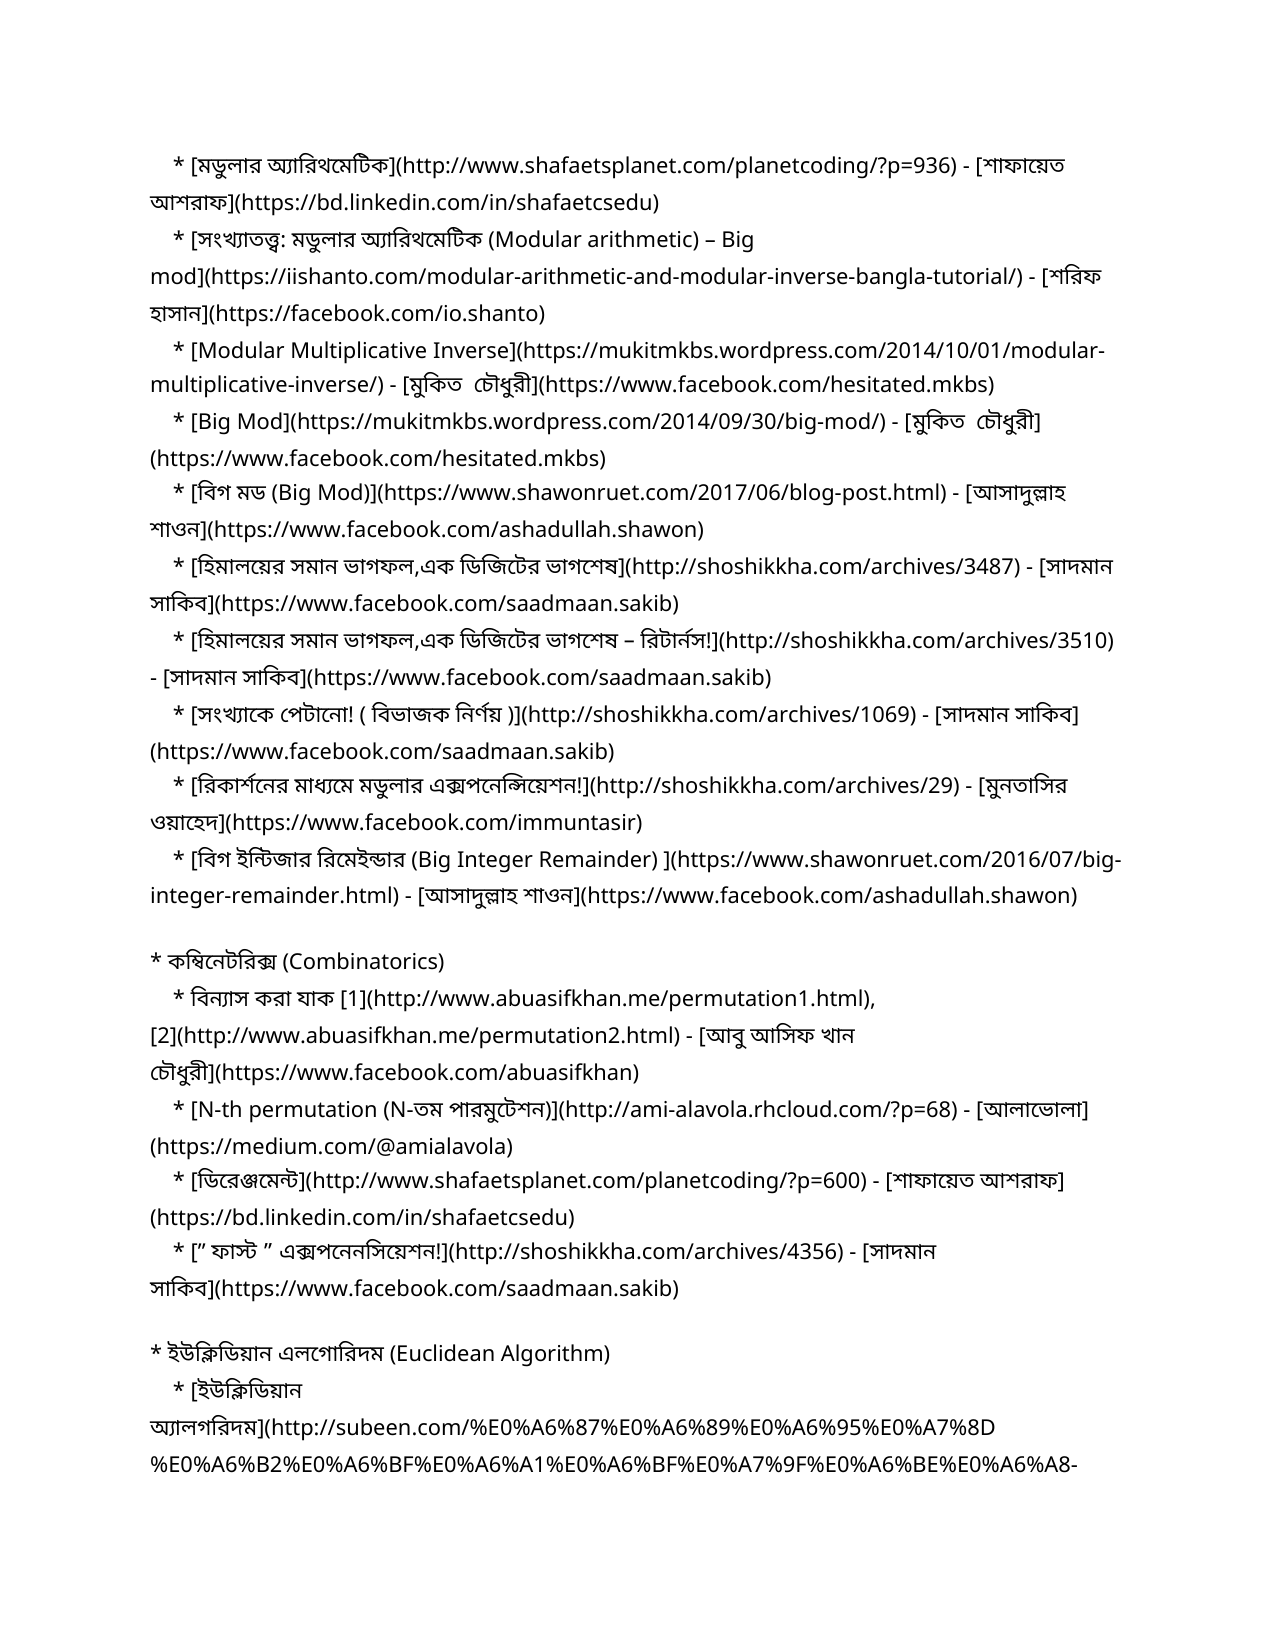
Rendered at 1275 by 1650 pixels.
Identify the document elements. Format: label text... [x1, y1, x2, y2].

text * [Modular Multiplicative Inverse](https://mukitmkbs.wordpress.com/2014/10/01/modular-multiplicative-inverse/) - [মুকিত চৌধুরী](https://www.facebook.com/hesitated.mkbs) [150, 335, 1125, 401]
text * [হিমালয়ের সমান ভাগফল,এক ডিজিটের ভাগশেষ](http://shoshikkha.com/archives/3487) - [সাদমান সাকিব](https://www.facebook.com/saadmaan.sakib) [150, 551, 1125, 620]
text * [মডুলার অ্যারিথমেটিক](http://www.shafaetsplanet.com/planetcoding/?p=936) - [শাফায়েত আশরাফ](https://bd.linkedin.com/in/shafaetcsedu) [150, 150, 1125, 219]
text * বিন্যাস করা যাক [1](http://www.abuasifkhan.me/permutation1.html), [2](http://www.abuasifkhan.me/permutation2.html) - [আবু আসিফ খান চৌধুরী](https://www.facebook.com/abuasifkhan) [150, 983, 1125, 1089]
text * [রিকার্শনের মাধ্যমে মডুলার এক্সপনেন্সিয়েশন!](http://shoshikkha.com/archives/29) - [মুনতাসির ওয়াহেদ](https://www.facebook.com/immuntasir) [150, 770, 1125, 839]
text * [N-th permutation (N-তম পারমুটেশন)](http://ami-alavola.rhcloud.com/?p=68) - [আলাভোলা](https://medium.com/@amialavola) [150, 1094, 1125, 1161]
text * [সংখ্যাকে পেটানো! ( বিভাজক নির্ণয় )](http://shoshikkha.com/archives/1069) - [সাদমান সাকিব](https://www.facebook.com/saadmaan.sakib) [150, 699, 1125, 765]
text * [বিগ ইন্টিজার রিমেইন্ডার (Big Integer Remainder) ](https://www.shawonruet.com/2016/07/big-integer-remainder.html) - [আসাদুল্লাহ শাওন](https://www.facebook.com/ashadullah.shawon) [150, 844, 1125, 913]
text * [বিগ মড (Big Mod)](https://www.shawonruet.com/2017/06/blog-post.html) - [আসাদুল্লাহ শাওন](https://www.facebook.com/ashadullah.shawon) [150, 477, 1125, 546]
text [150, 1376, 1125, 1479]
text * কম্বিনেটরিক্স (Combinatorics) [282, 946, 1125, 978]
text * [” ফাস্ট ” এক্সপনেনসিয়েশন!](http://shoshikkha.com/archives/4356) - [সাদমান সাকিব](https://www.facebook.com/saadmaan.sakib) [150, 1236, 1125, 1305]
text * [ডিরেঞ্জমেন্ট](http://www.shafaetsplanet.com/planetcoding/?p=600) - [শাফায়েত আশরাফ](https://bd.linkedin.com/in/shafaetcsedu) [150, 1165, 1125, 1232]
text * [Big Mod](https://mukitmkbs.wordpress.com/2014/09/30/big-mod/) - [মুকিত চৌধুরী](https://www.facebook.com/hesitated.mkbs) [150, 406, 1125, 473]
text * [হিমালয়ের সমান ভাগফল,এক ডিজিটের ভাগশেষ – রিটার্নস!](http://shoshikkha.com/archives/3510) - [সাদমান সাকিব](https://www.facebook.com/saadmaan.sakib) [150, 625, 1125, 694]
text * [সংখ্যাতত্ত্ব: মডুলার অ্যারিথমেটিক (Modular arithmetic) – Big mod](https://iishanto.com/modular-arithmetic-and-modular-inverse-bangla-tutorial/) - [শরিফ হাসান](https://facebook.com/io.shanto) [150, 224, 1125, 330]
text * ইউক্লিডিয়ান এলগোরিদম (Euclidean Algorithm) [168, 1338, 1125, 1371]
